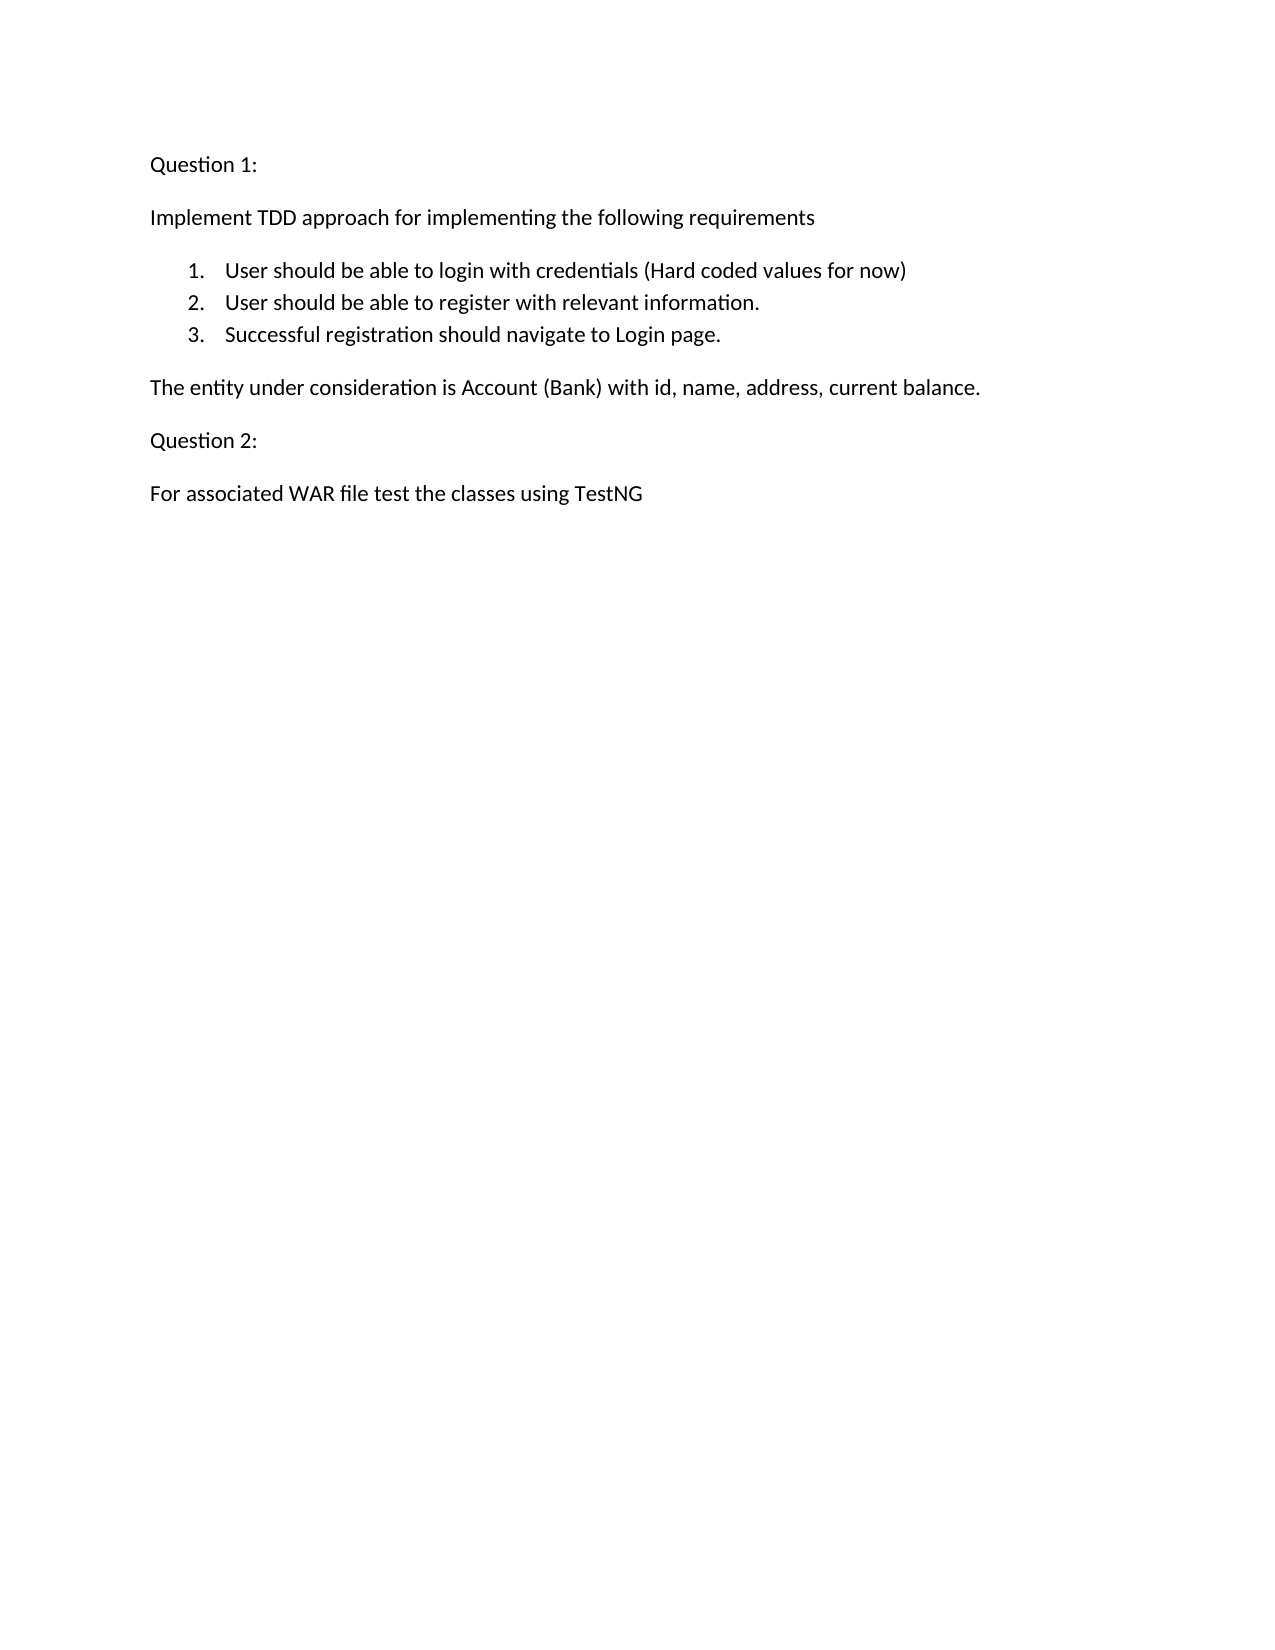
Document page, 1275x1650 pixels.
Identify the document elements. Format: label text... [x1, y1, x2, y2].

text Question 2: [150, 426, 1125, 454]
text For associated WAR file test the classes using TestNG [150, 479, 1125, 507]
text The entity under consideration is Account (Bank) with id, name, address, current balance. [150, 373, 1125, 401]
text Implement TDD approach for implementing the following requirements [150, 203, 1125, 231]
list User should be able to login with credentials (Hard coded values for now) [187, 256, 1125, 284]
list User should be able to register with relevant information. [187, 288, 1125, 316]
list Successful registration should navigate to Login page. [187, 320, 1125, 348]
text Question 1: [150, 150, 1125, 178]
